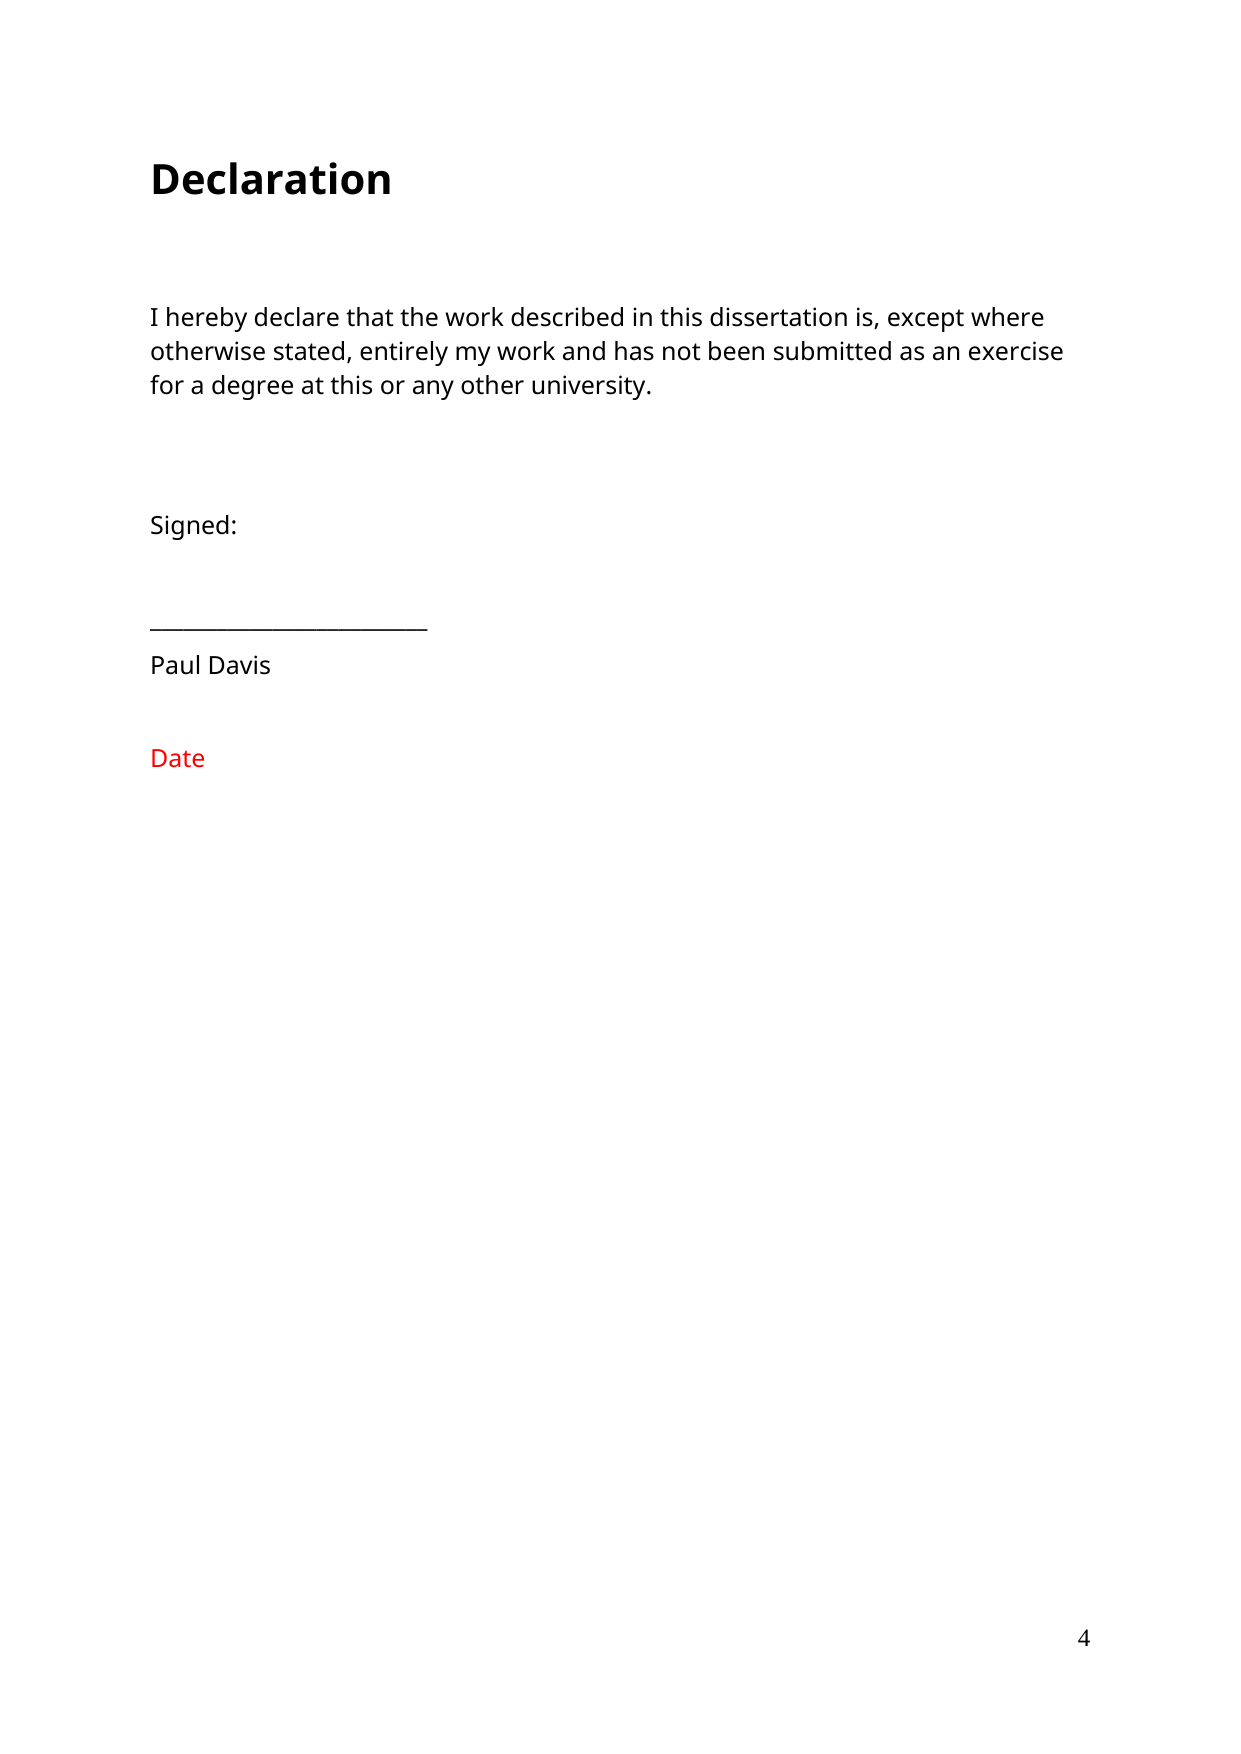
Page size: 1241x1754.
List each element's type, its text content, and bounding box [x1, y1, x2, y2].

subtitle Declaration [150, 150, 1090, 207]
text _________________________ [150, 601, 1090, 635]
text Signed: [150, 508, 1090, 542]
text I hereby declare that the work described in this dissertation is, except where otherwise stated, entirely my work and has not been submitted as an exercise for a degree at this or any other university. [150, 300, 1090, 402]
text Paul Davis [150, 647, 1090, 681]
text Date [150, 741, 1090, 774]
